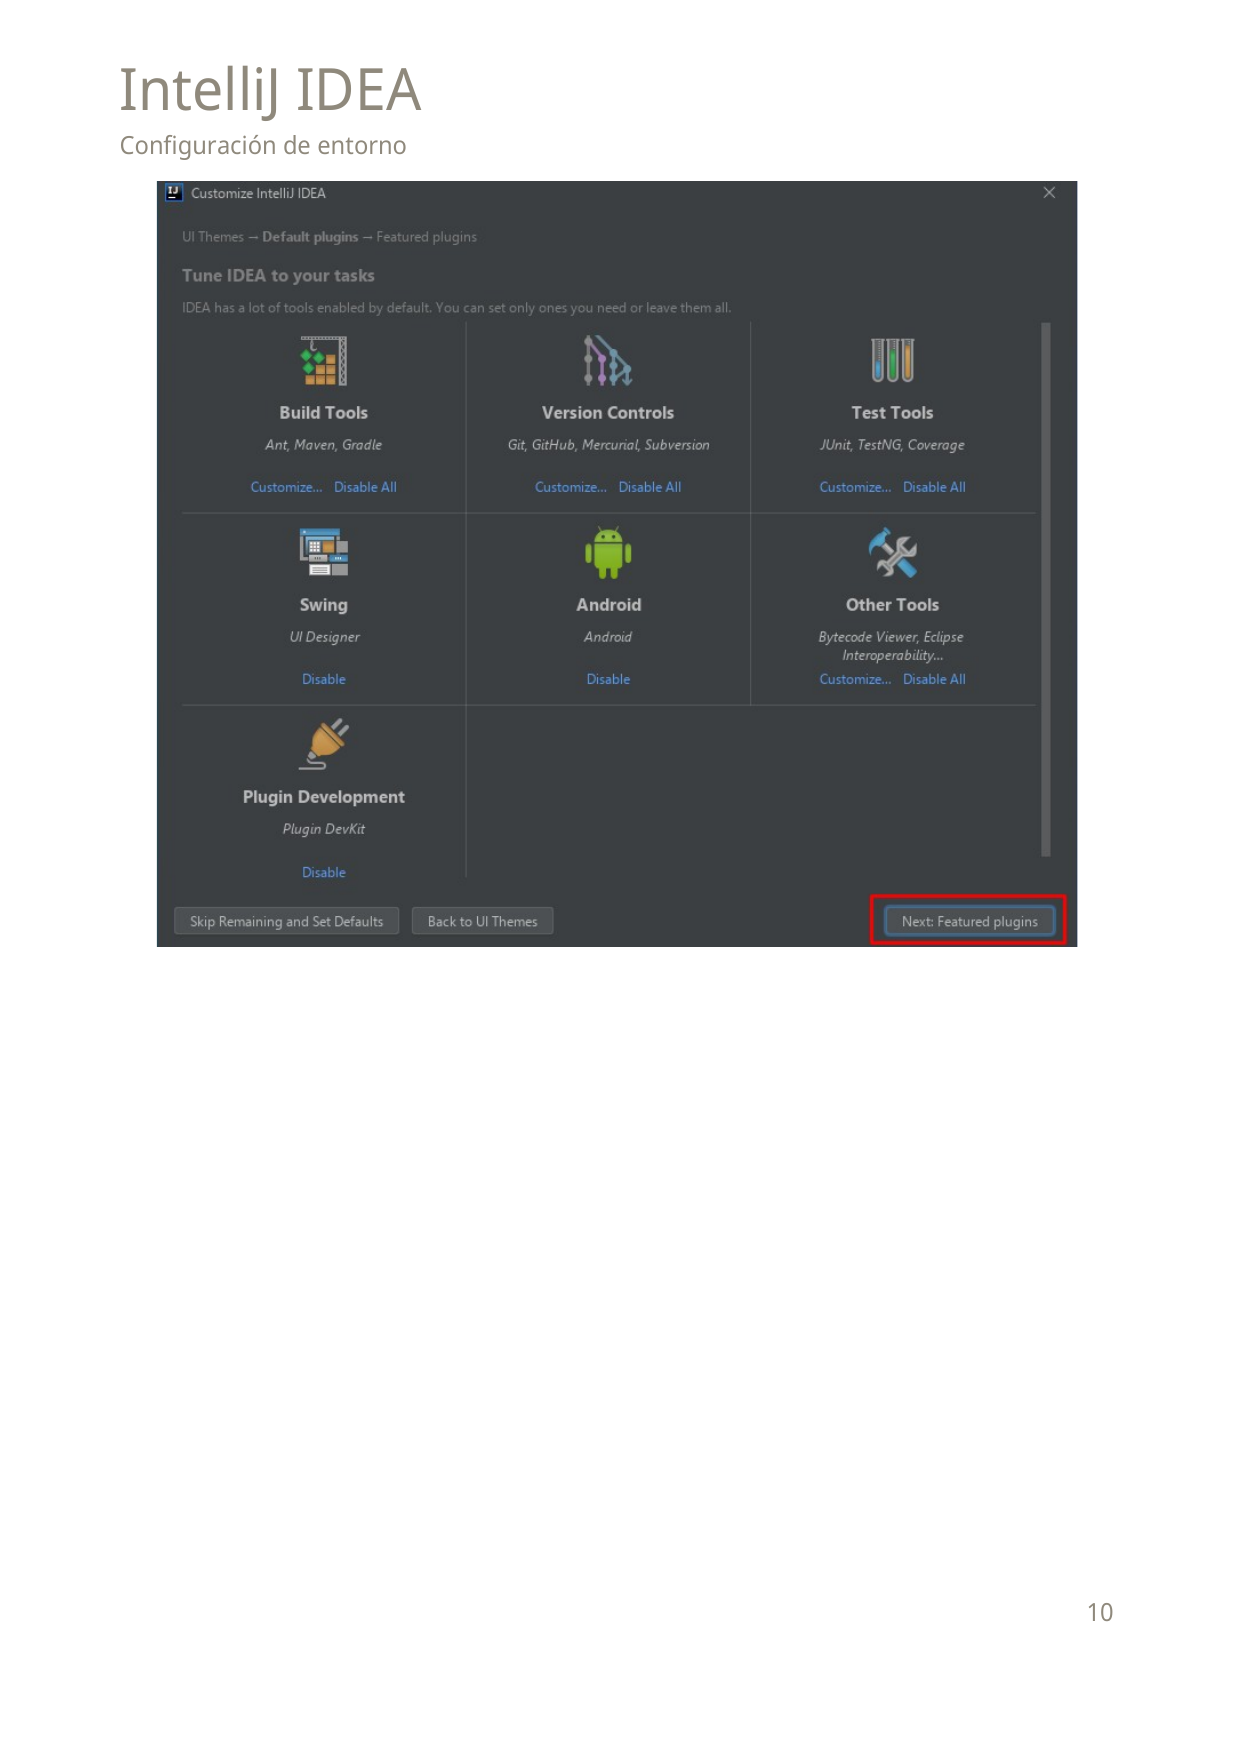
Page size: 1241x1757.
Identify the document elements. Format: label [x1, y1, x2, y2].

picture [156, 181, 1078, 947]
